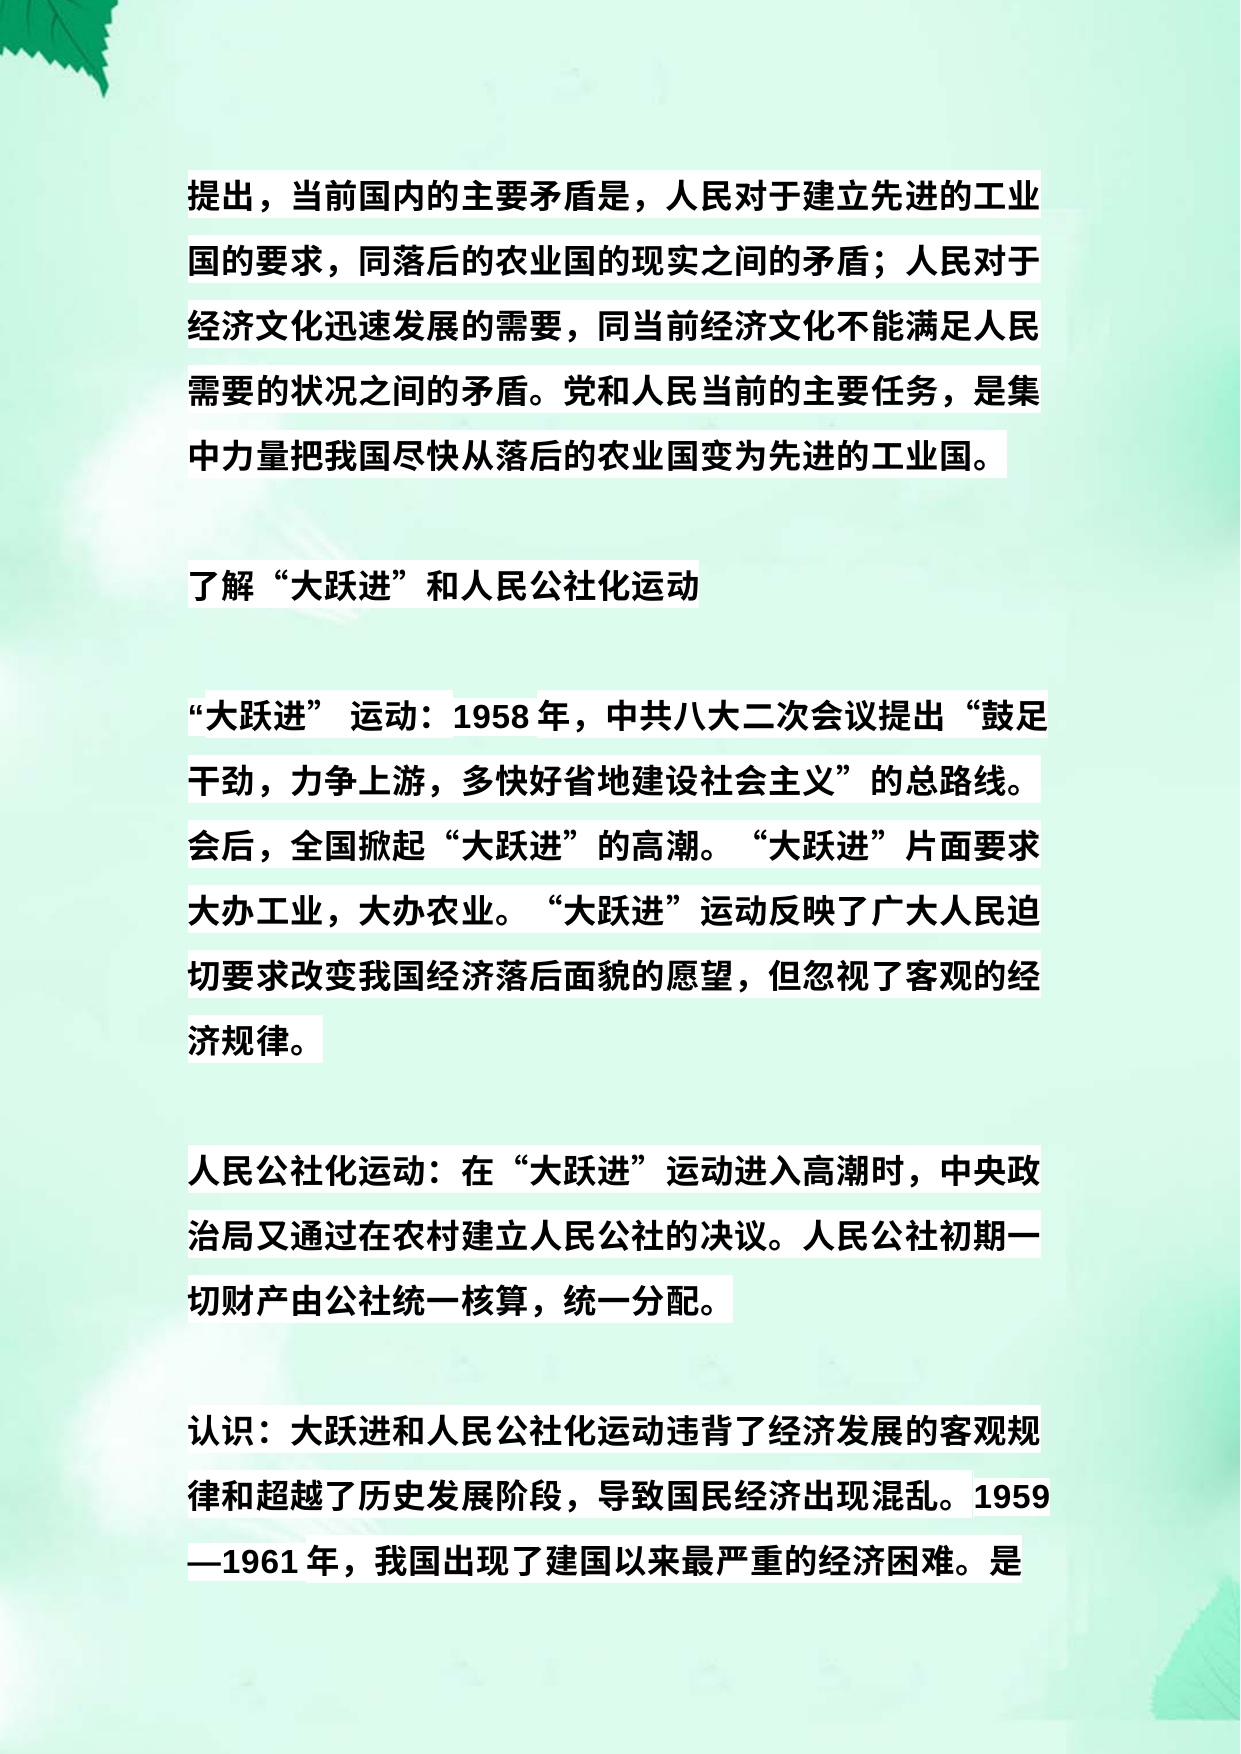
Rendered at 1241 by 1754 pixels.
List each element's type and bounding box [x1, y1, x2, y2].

picture [0, 0, 1241, 1754]
text [187, 162, 1053, 1592]
